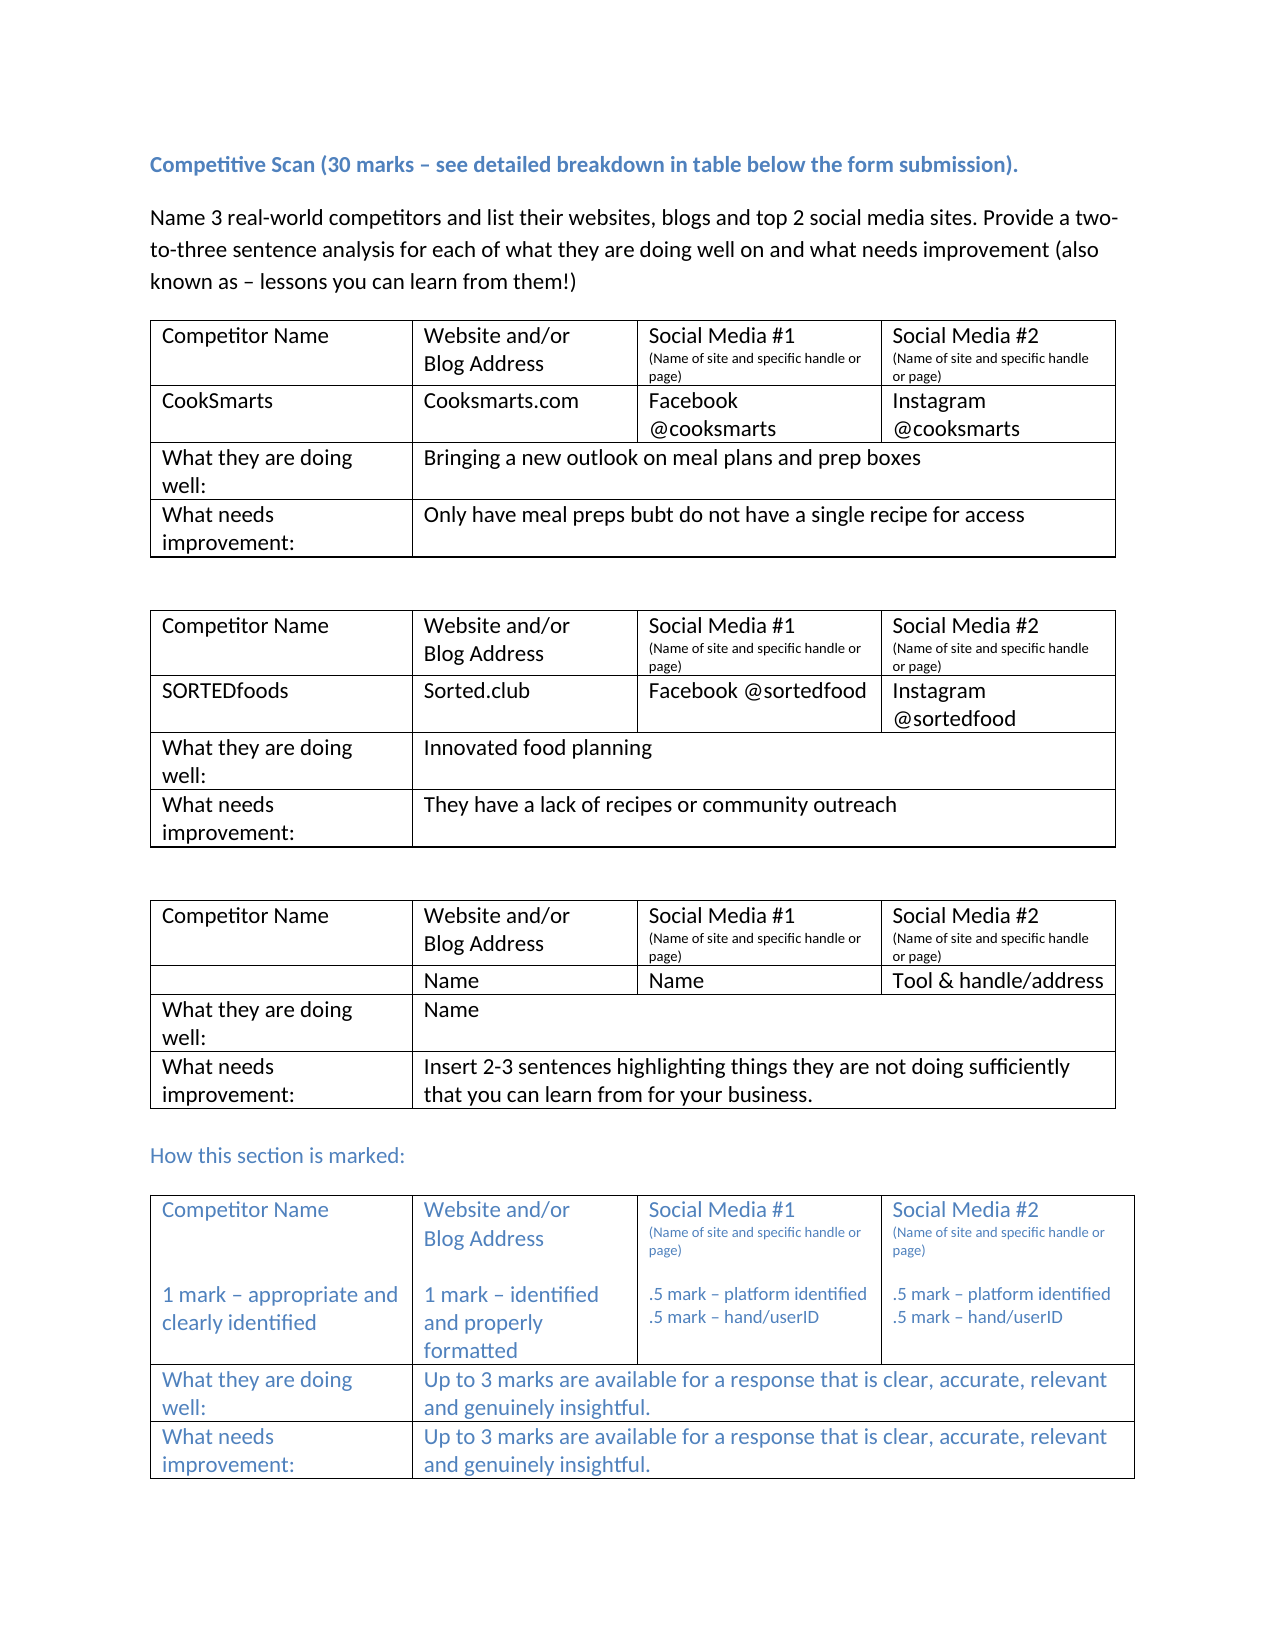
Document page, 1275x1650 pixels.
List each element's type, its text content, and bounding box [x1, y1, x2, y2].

table_cell What they are doing well: [151, 733, 412, 789]
table_header Social Media #1 (Name of site and specific handle or page) [638, 611, 881, 675]
table_header Social Media #1 (Name of site and specific handle or page) [638, 321, 881, 385]
table_cell What needs improvement: [151, 500, 412, 556]
table_cell What they are doing well: [151, 1365, 412, 1421]
table_header Social Media #2 (Name of site and specific handle or page) [882, 321, 1115, 385]
table_header Social Media #2 (Name of site and specific handle or page) [882, 901, 1115, 965]
table_header Competitor Name [151, 321, 412, 385]
table_cell What they are doing well: [151, 995, 412, 1051]
table_header Social Media #1 (Name of site and specific handle or page) [638, 901, 881, 965]
table_header Social Media #1 (Name of site and specific handle or page) .5 mark – platform identified .5 mark – hand/userID [638, 1196, 881, 1364]
table_cell [151, 966, 412, 994]
table_cell What needs improvement: [151, 790, 412, 846]
table_header Website and/or Blog Address [413, 901, 637, 965]
table_cell What needs improvement: [151, 1052, 412, 1108]
table_header Social Media #2 (Name of site and specific handle or page) .5 mark – platform identified .5 mark – hand/userID [882, 1196, 1134, 1364]
table_header Competitor Name [151, 611, 412, 675]
table_cell Up to 3 marks are available for a response that is clear, accurate, relevant and genuinely insightful. [413, 1365, 1134, 1421]
table_header Competitor Name [151, 901, 412, 965]
text Competitive Scan (30 marks – see detailed breakdown in table below the form submission). [150, 150, 1125, 178]
table_cell Up to 3 marks are available for a response that is clear, accurate, relevant and genuinely insightful. [413, 1422, 1134, 1478]
table_header Competitor Name 1 mark – appropriate and clearly identified [151, 1196, 412, 1364]
table_header Social Media #2 (Name of site and specific handle or page) [882, 611, 1115, 675]
table_header Website and/or Blog Address [413, 611, 637, 675]
table_cell What they are doing well: [151, 443, 412, 499]
table_header Website and/or Blog Address 1 mark – identified and properly formatted [413, 1196, 637, 1364]
text Name 3 real-world competitors and list their websites, blogs and top 2 social media sites. Provide a two-to-three sentence analysis for each of what they are doing well on and what needs improvement (also known as – lessons you can learn from them!) [150, 203, 1125, 295]
table_cell What needs improvement: [151, 1422, 412, 1478]
table_header Website and/or Blog Address [413, 321, 637, 385]
text How this section is marked: [150, 1109, 1125, 1169]
